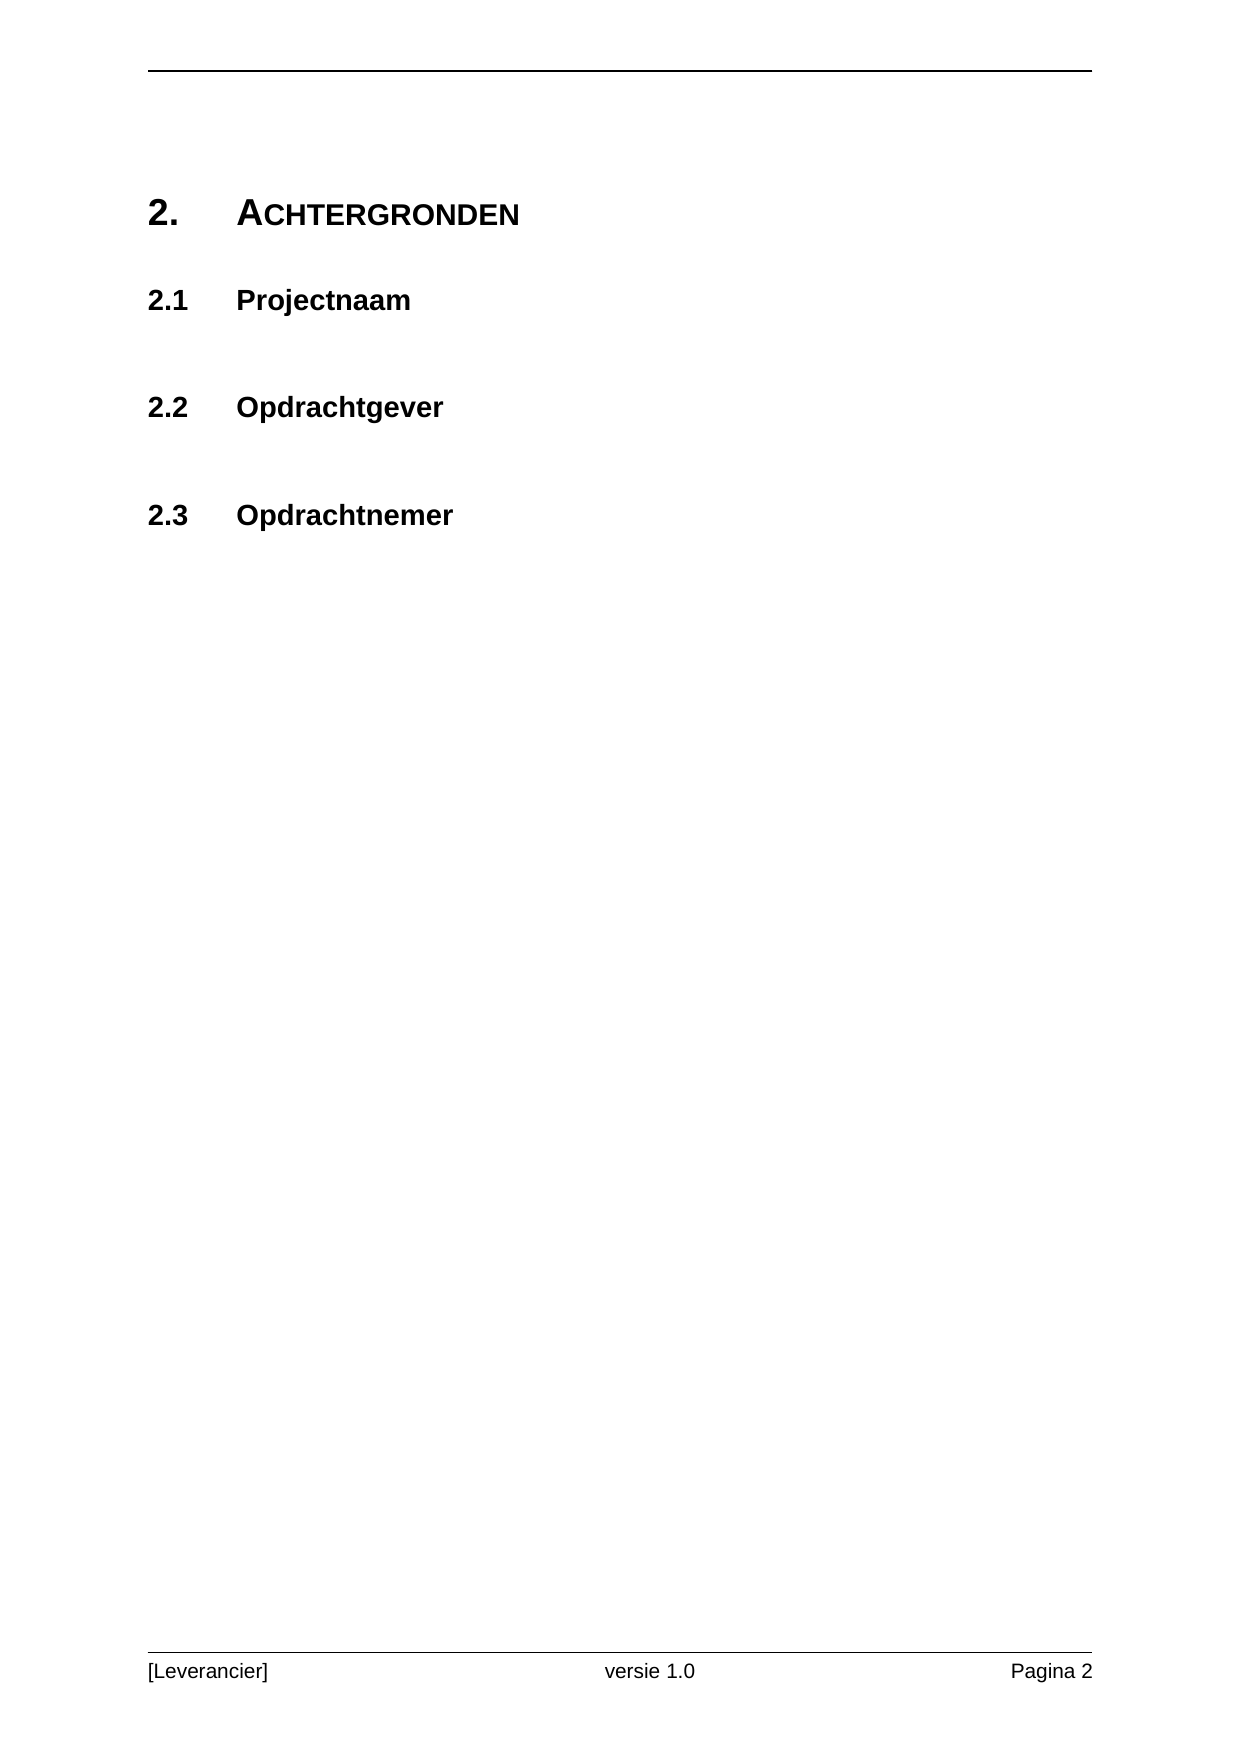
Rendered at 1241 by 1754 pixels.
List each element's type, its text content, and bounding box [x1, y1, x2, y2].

subtitle Achtergronden [148, 190, 1092, 233]
subtitle Projectnaam [148, 283, 1092, 316]
subtitle Opdrachtgever [148, 390, 1092, 424]
subtitle Opdrachtnemer [148, 498, 1092, 531]
